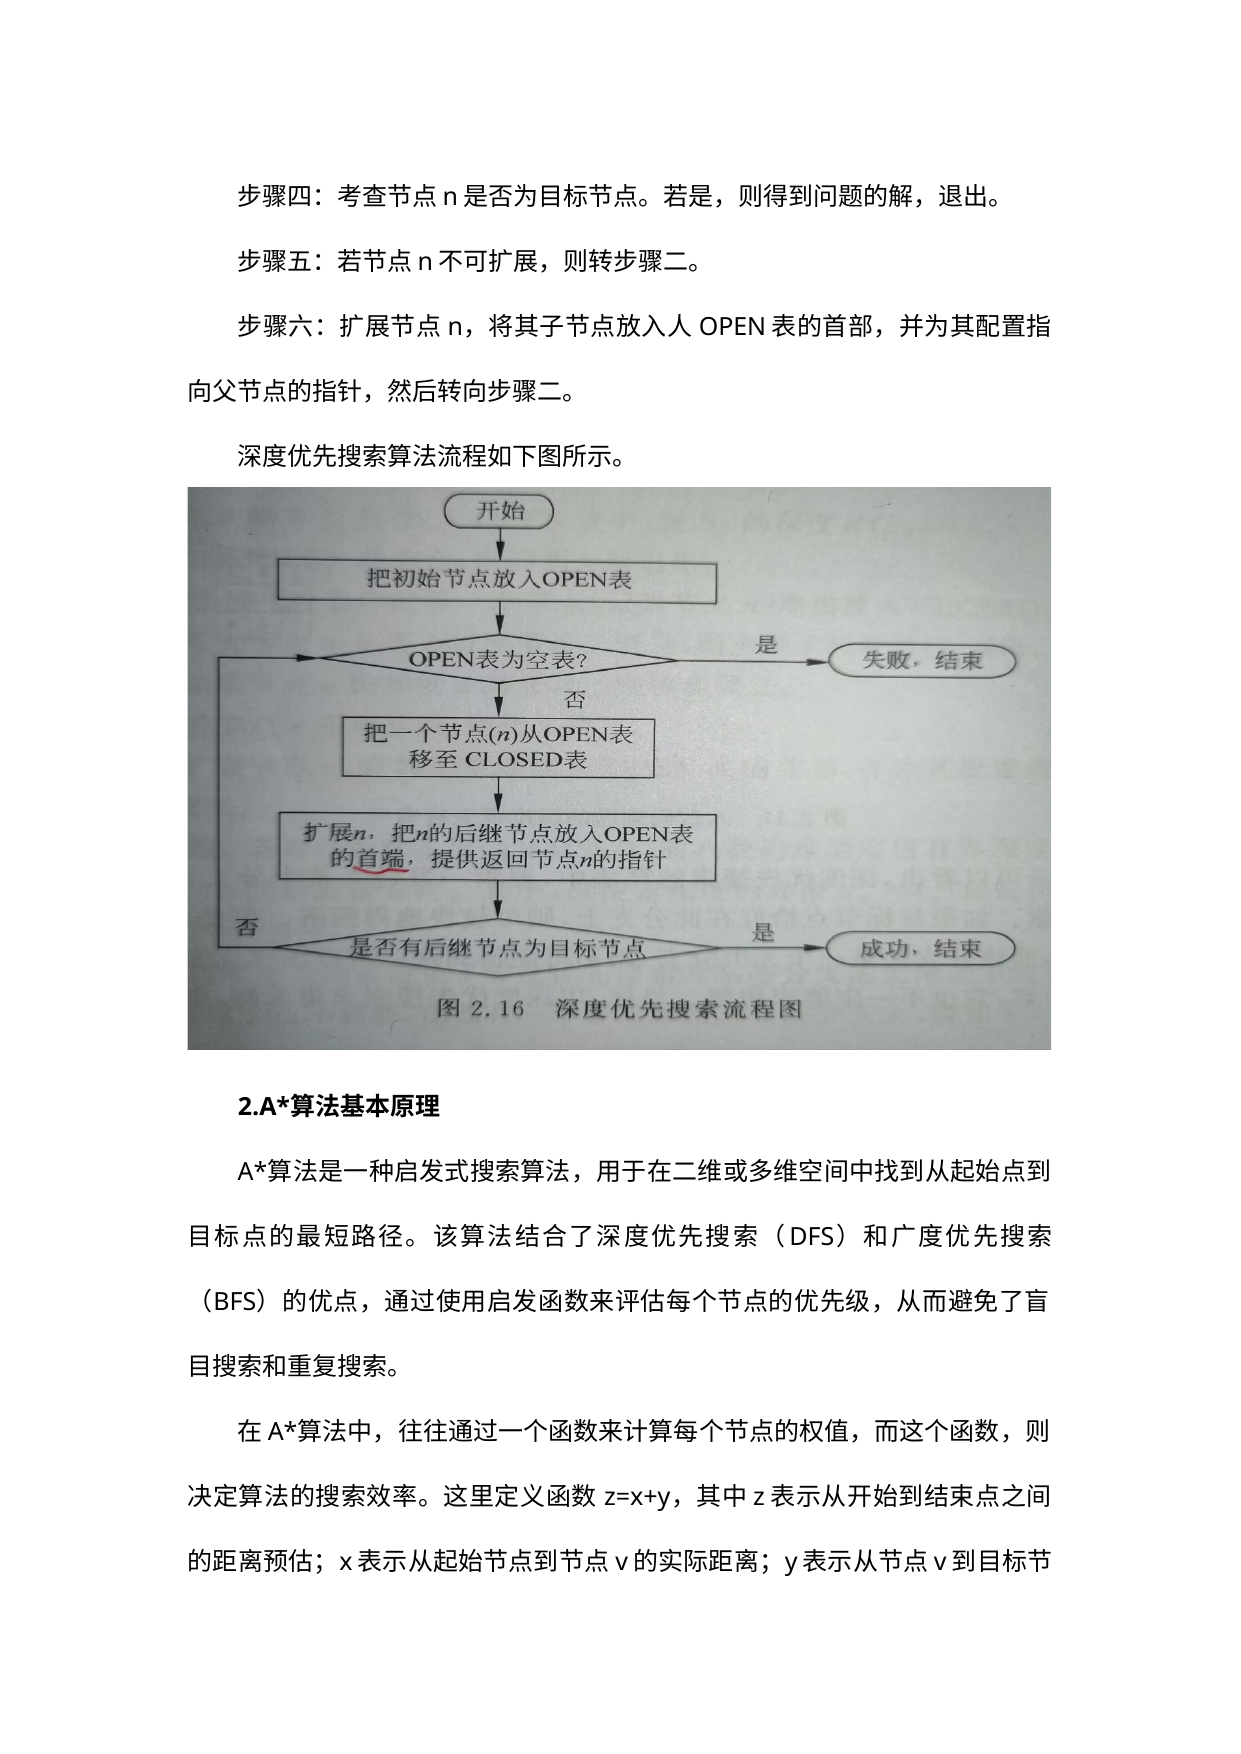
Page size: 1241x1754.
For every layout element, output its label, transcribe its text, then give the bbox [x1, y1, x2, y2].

text A*算法是一种启发式搜索算法，用于在二维或多维空间中找到从起始点到目标点的最短路径。该算法结合了深度优先搜索（DFS）和广度优先搜索（BFS）的优点，通过使用启发函数来评估每个节点的优先级，从而避免了盲目搜索和重复搜索。 [187, 1137, 1053, 1397]
text 深度优先搜索算法流程如下图所示。 [187, 422, 1053, 487]
text 步骤六：扩展节点n，将其子节点放入人OPEN表的首部，并为其配置指向父节点的指针，然后转向步骤二。 [187, 292, 1053, 422]
text 2.A*算法基本原理 [187, 1072, 1053, 1137]
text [187, 1397, 1053, 1592]
picture [187, 487, 1052, 1050]
text 步骤五：若节点n不可扩展，则转步骤二。 [187, 227, 1053, 292]
text 步骤四：考查节点n是否为目标节点。若是，则得到问题的解，退出。 [187, 162, 1053, 227]
